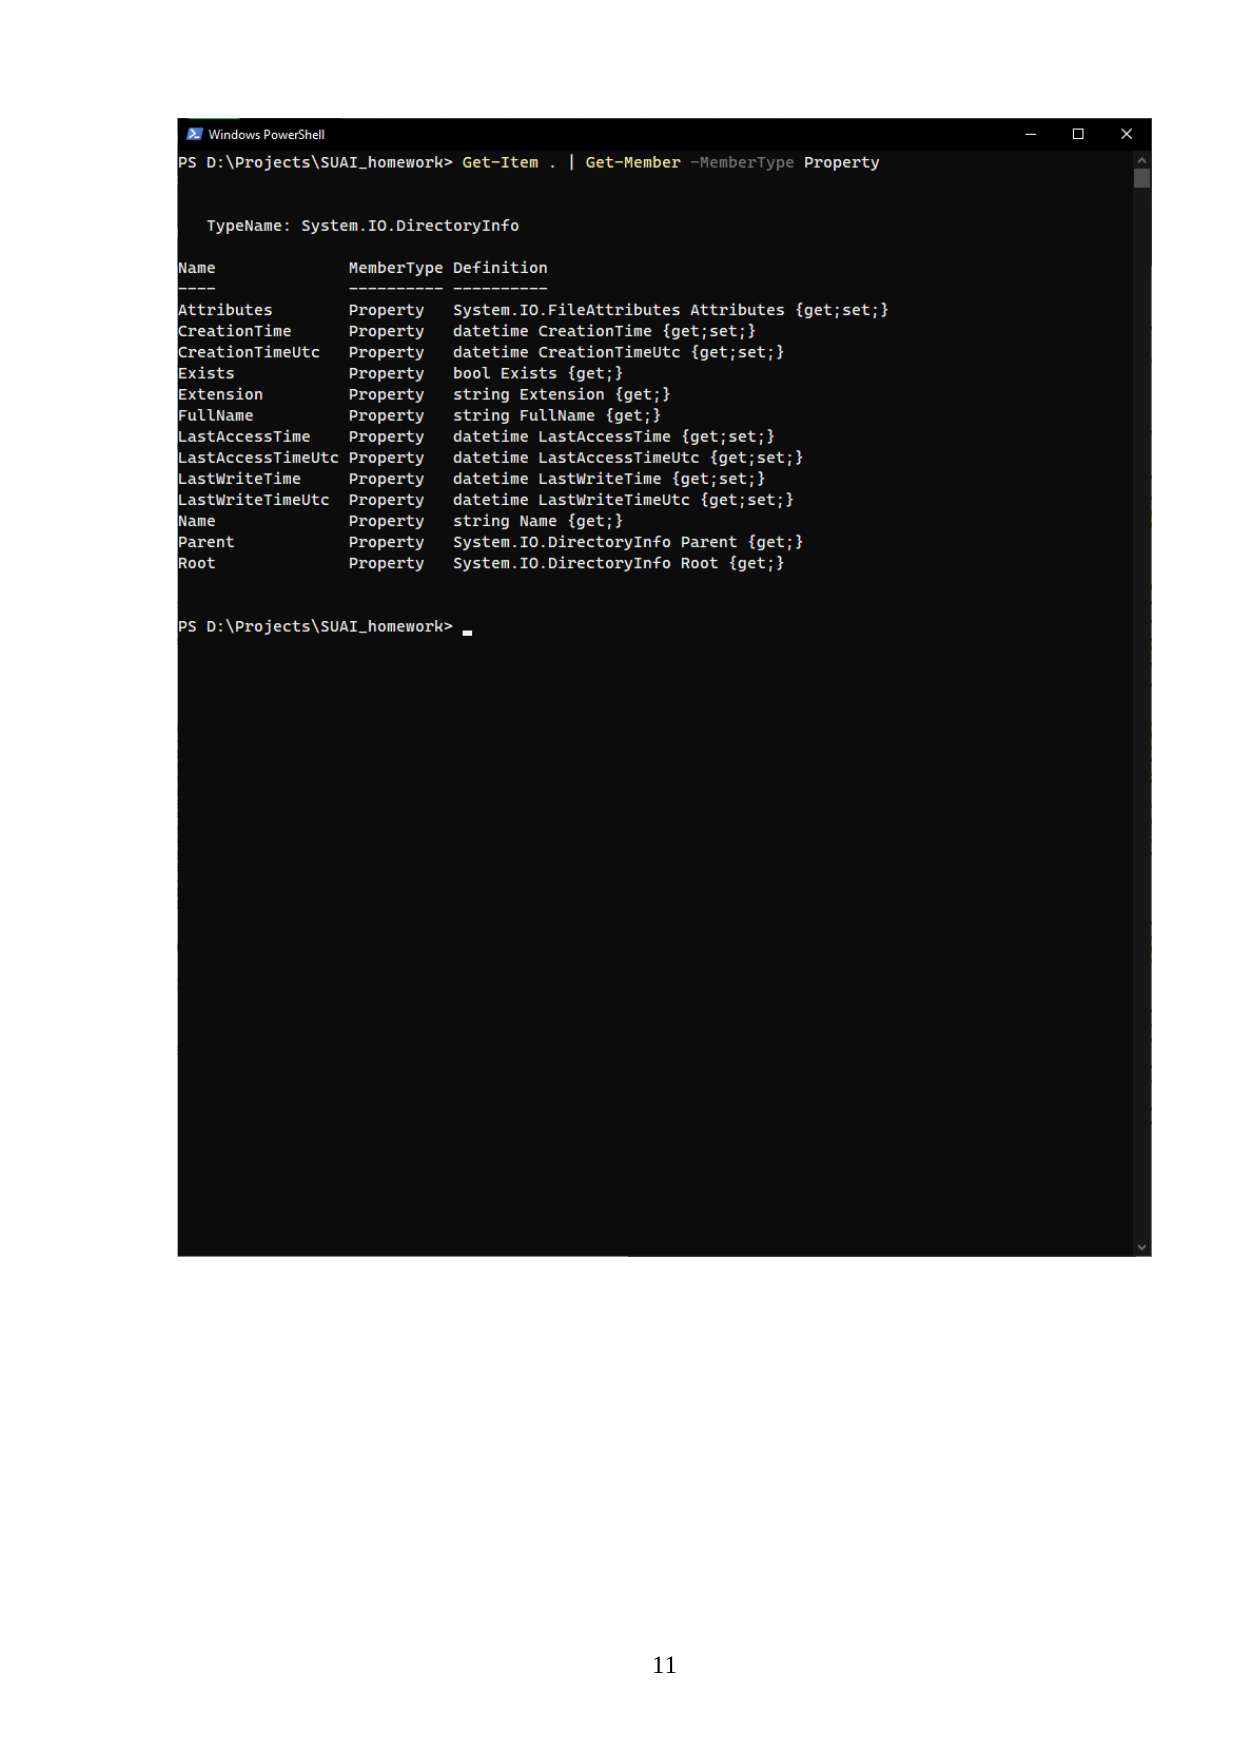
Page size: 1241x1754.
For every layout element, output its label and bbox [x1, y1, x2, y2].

picture [177, 118, 1152, 1257]
